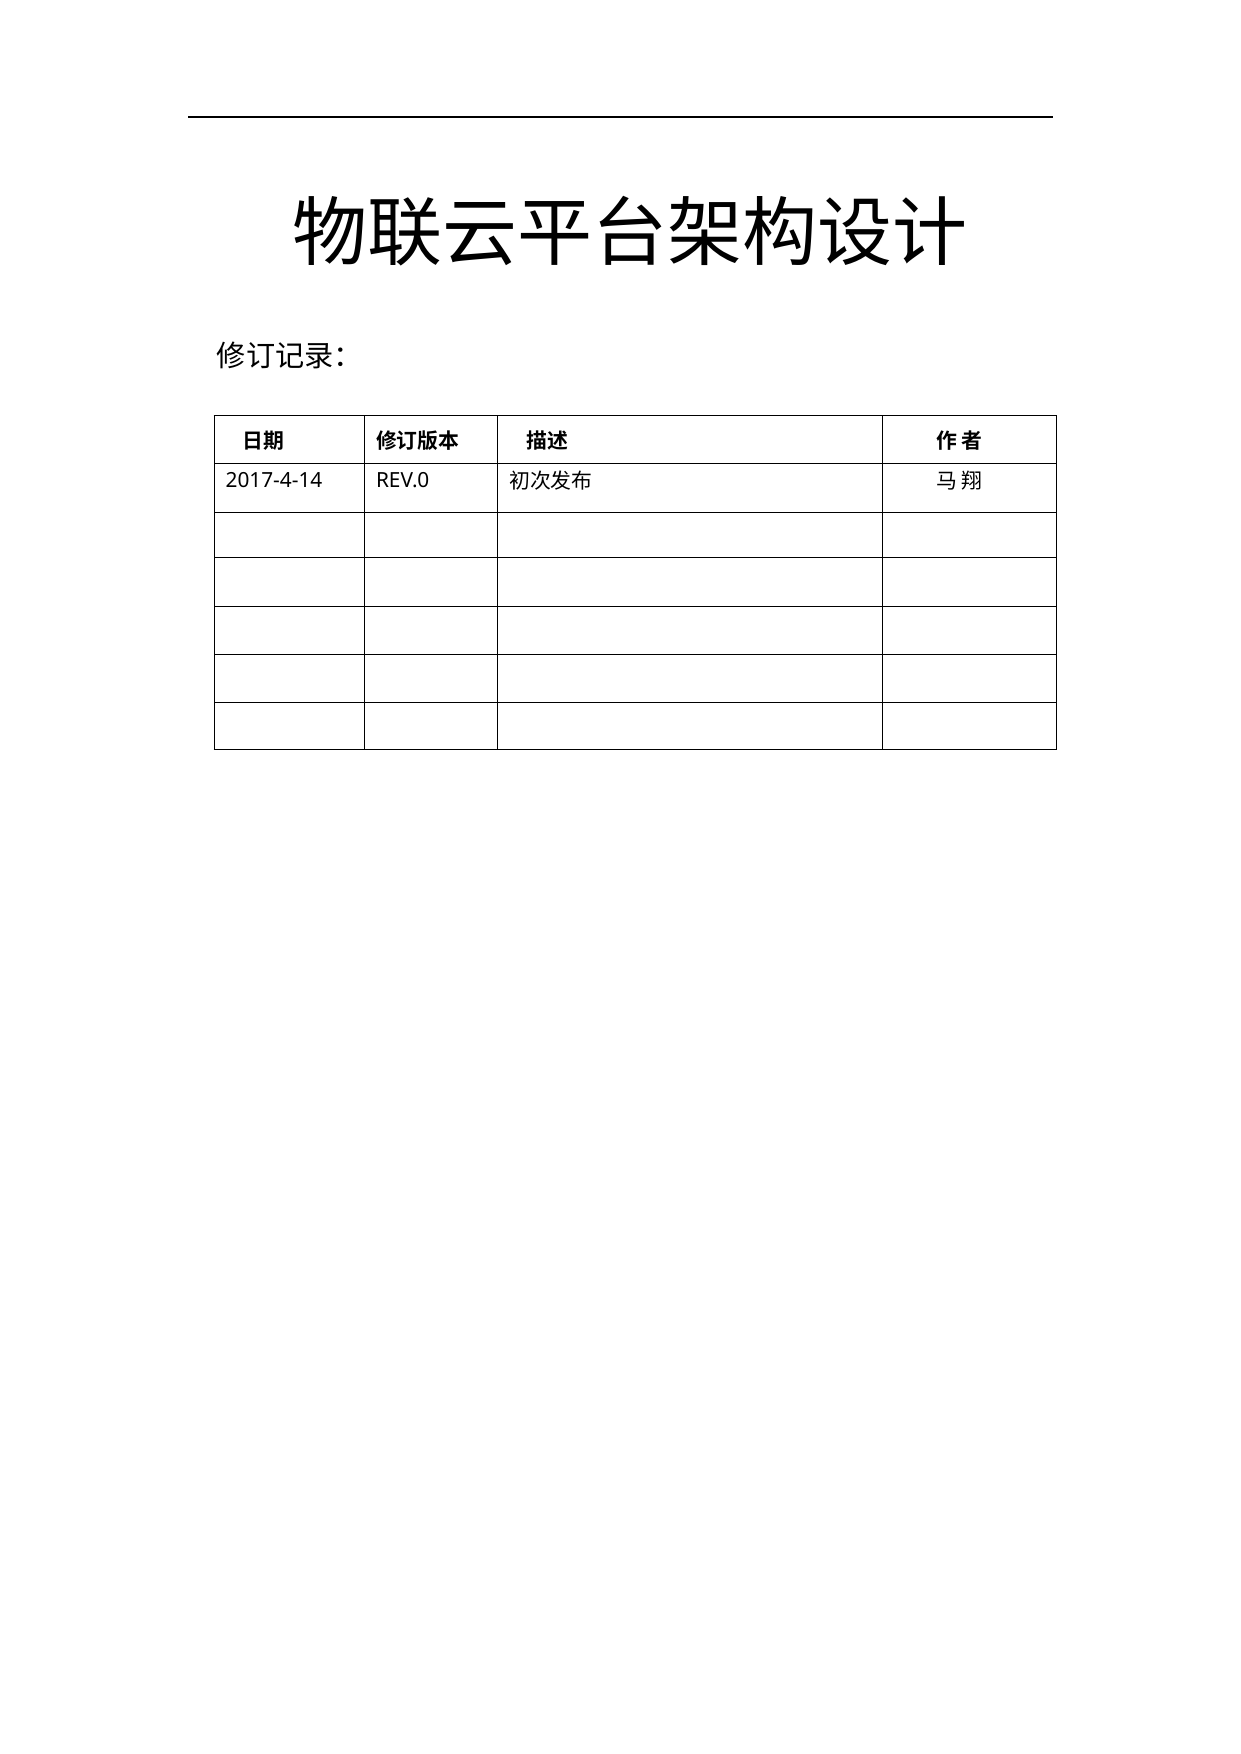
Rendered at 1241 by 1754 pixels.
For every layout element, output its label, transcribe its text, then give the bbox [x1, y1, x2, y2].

text 修订记录： [187, 321, 1053, 386]
table_cell [215, 513, 364, 557]
table_cell [498, 655, 882, 702]
table_cell [215, 703, 364, 749]
table_cell [215, 655, 364, 702]
table_cell [883, 558, 1056, 606]
table_cell [365, 558, 497, 606]
table_cell [365, 703, 497, 749]
table_cell [883, 607, 1056, 654]
text 物联云平台架构设计 [187, 162, 1053, 292]
table_cell 2017-4-14 [215, 464, 364, 512]
table_cell [883, 703, 1056, 749]
table_header 日期 [215, 416, 364, 462]
table_cell [498, 513, 882, 557]
table_cell [365, 607, 497, 654]
table_cell [883, 513, 1056, 557]
table_header 描述 [498, 416, 882, 462]
table_cell [883, 655, 1056, 702]
table_cell [498, 703, 882, 749]
table_header 作 者 [883, 416, 1056, 462]
table_cell [498, 558, 882, 606]
table_cell [215, 607, 364, 654]
table_cell [365, 513, 497, 557]
table_cell [498, 607, 882, 654]
table_cell [365, 655, 497, 702]
table_cell REV.0 [365, 464, 497, 512]
table_header 修订版本 [365, 416, 497, 462]
table_cell [215, 558, 364, 606]
table_cell 马 翔 [883, 464, 1056, 512]
table_cell 初次发布 [498, 464, 882, 512]
